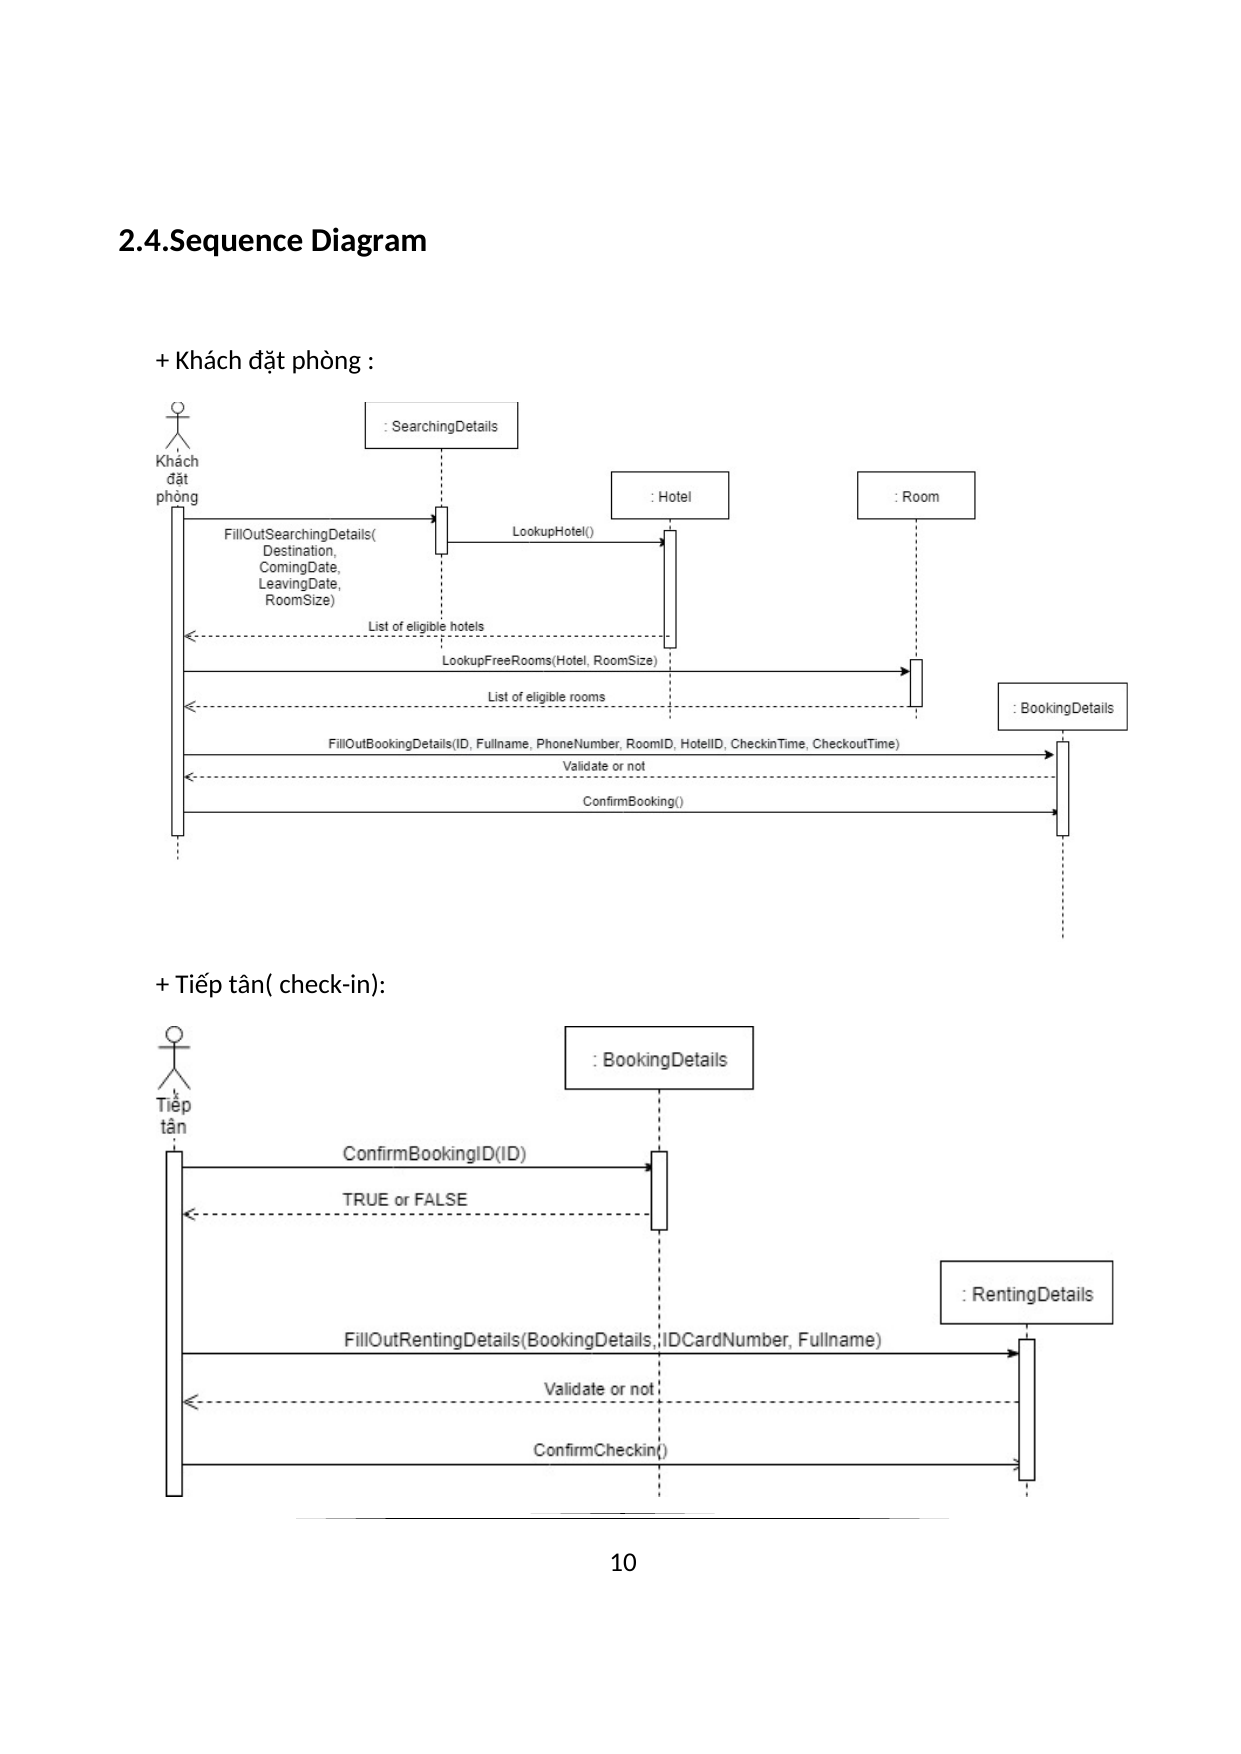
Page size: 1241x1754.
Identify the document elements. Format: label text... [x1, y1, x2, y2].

text + Khách đặt phòng : [118, 343, 1090, 376]
text + Tiếp tân( check-in): [118, 968, 1090, 1001]
picture [155, 1026, 1114, 1497]
subtitle 2.4.Sequence Diagram [118, 219, 1090, 259]
picture [155, 402, 1128, 942]
